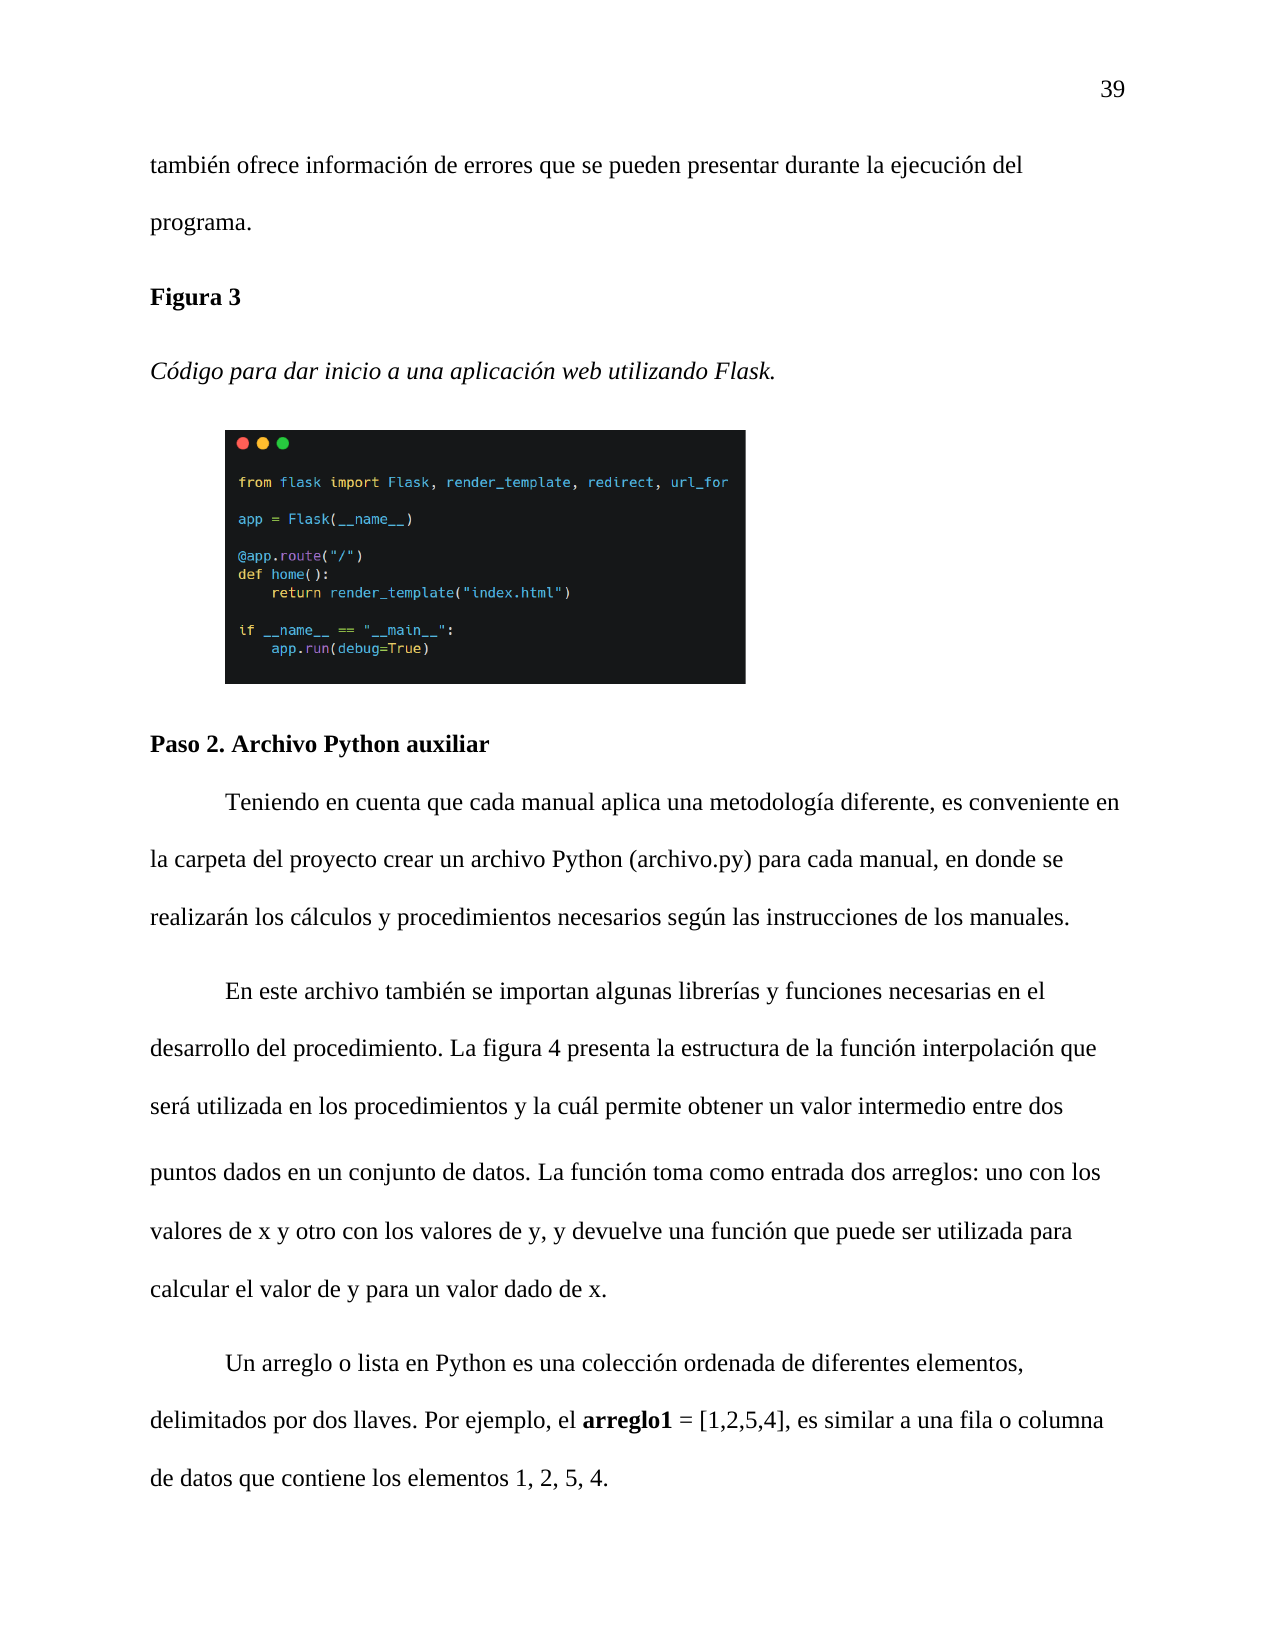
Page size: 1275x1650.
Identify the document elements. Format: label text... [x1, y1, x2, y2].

picture [225, 430, 746, 684]
text Teniendo en cuenta que cada manual aplica una metodología diferente, es conveniente en la carpeta del proyecto crear un archivo Python (archivo.py) para cada manual, en donde se realizarán los cálculos y procedimientos necesarios según las instrucciones de los manuales. [150, 787, 1125, 930]
subtitle Paso 2. Archivo Python auxiliar [150, 729, 1125, 758]
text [150, 150, 1125, 236]
text Código para dar inicio a una aplicación web utilizando Flask. [150, 356, 1125, 384]
text En este archivo también se importan algunas librerías y funciones necesarias en el desarrollo del procedimiento. La figura 4 presenta la estructura de la función interpolación que será utilizada en los procedimientos y la cuál permite obtener un valor intermedio entre dos puntos dados en un conjunto de datos. La función toma como entrada dos arreglos: uno con los valores de x y otro con los valores de y, y devuelve una función que puede ser utilizada para calcular el valor de y para un valor dado de x. [150, 976, 1125, 1303]
text Un arreglo o lista en Python es una colección ordenada de diferentes elementos, delimitados por dos llaves. Por ejemplo, el arreglo1 = [1,2,5,4], es similar a una fila o columna de datos que contiene los elementos 1, 2, 5, 4. [150, 1348, 1125, 1492]
text Figura 3 [150, 282, 1125, 310]
